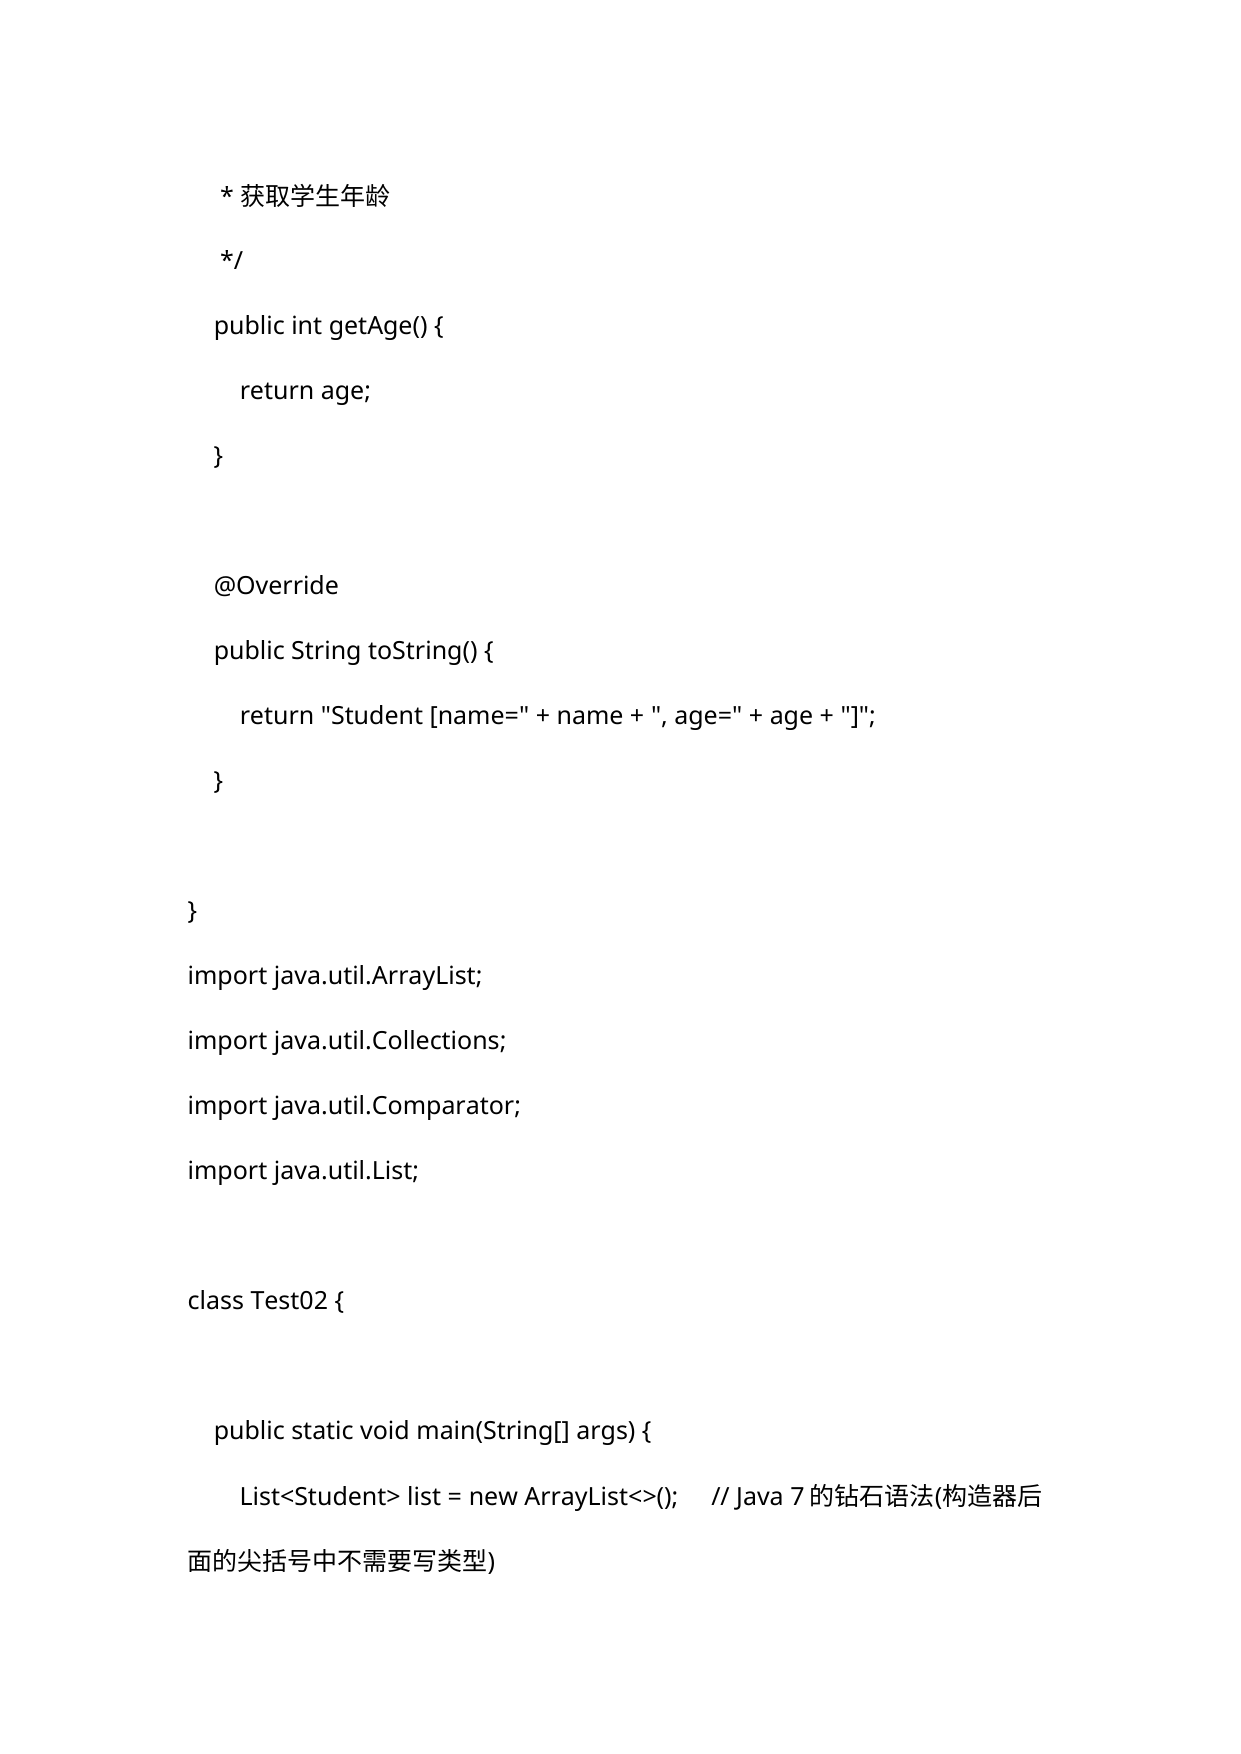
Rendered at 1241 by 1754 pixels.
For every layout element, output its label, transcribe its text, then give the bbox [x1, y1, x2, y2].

text } [187, 422, 1053, 487]
text class Test02 { [187, 1267, 1053, 1332]
text import java.util.ArrayList; [187, 942, 1053, 1007]
text public int getAge() { [187, 292, 1053, 357]
text * 获取学生年龄 [187, 162, 1053, 227]
text } [187, 877, 1053, 942]
text import java.util.List; [187, 1137, 1053, 1202]
text List<Student> list = new ArrayList<>(); // Java 7的钻石语法(构造器后面的尖括号中不需要写类型) [187, 1462, 1053, 1592]
text import java.util.Collections; [187, 1007, 1053, 1072]
text @Override [187, 552, 1053, 617]
text */ [187, 227, 1053, 292]
text } [187, 747, 1053, 812]
text return age; [187, 357, 1053, 422]
text import java.util.Comparator; [187, 1072, 1053, 1137]
text public String toString() { [187, 617, 1053, 682]
text public static void main(String[] args) { [187, 1397, 1053, 1462]
text return "Student [name=" + name + ", age=" + age + "]"; [187, 682, 1053, 747]
